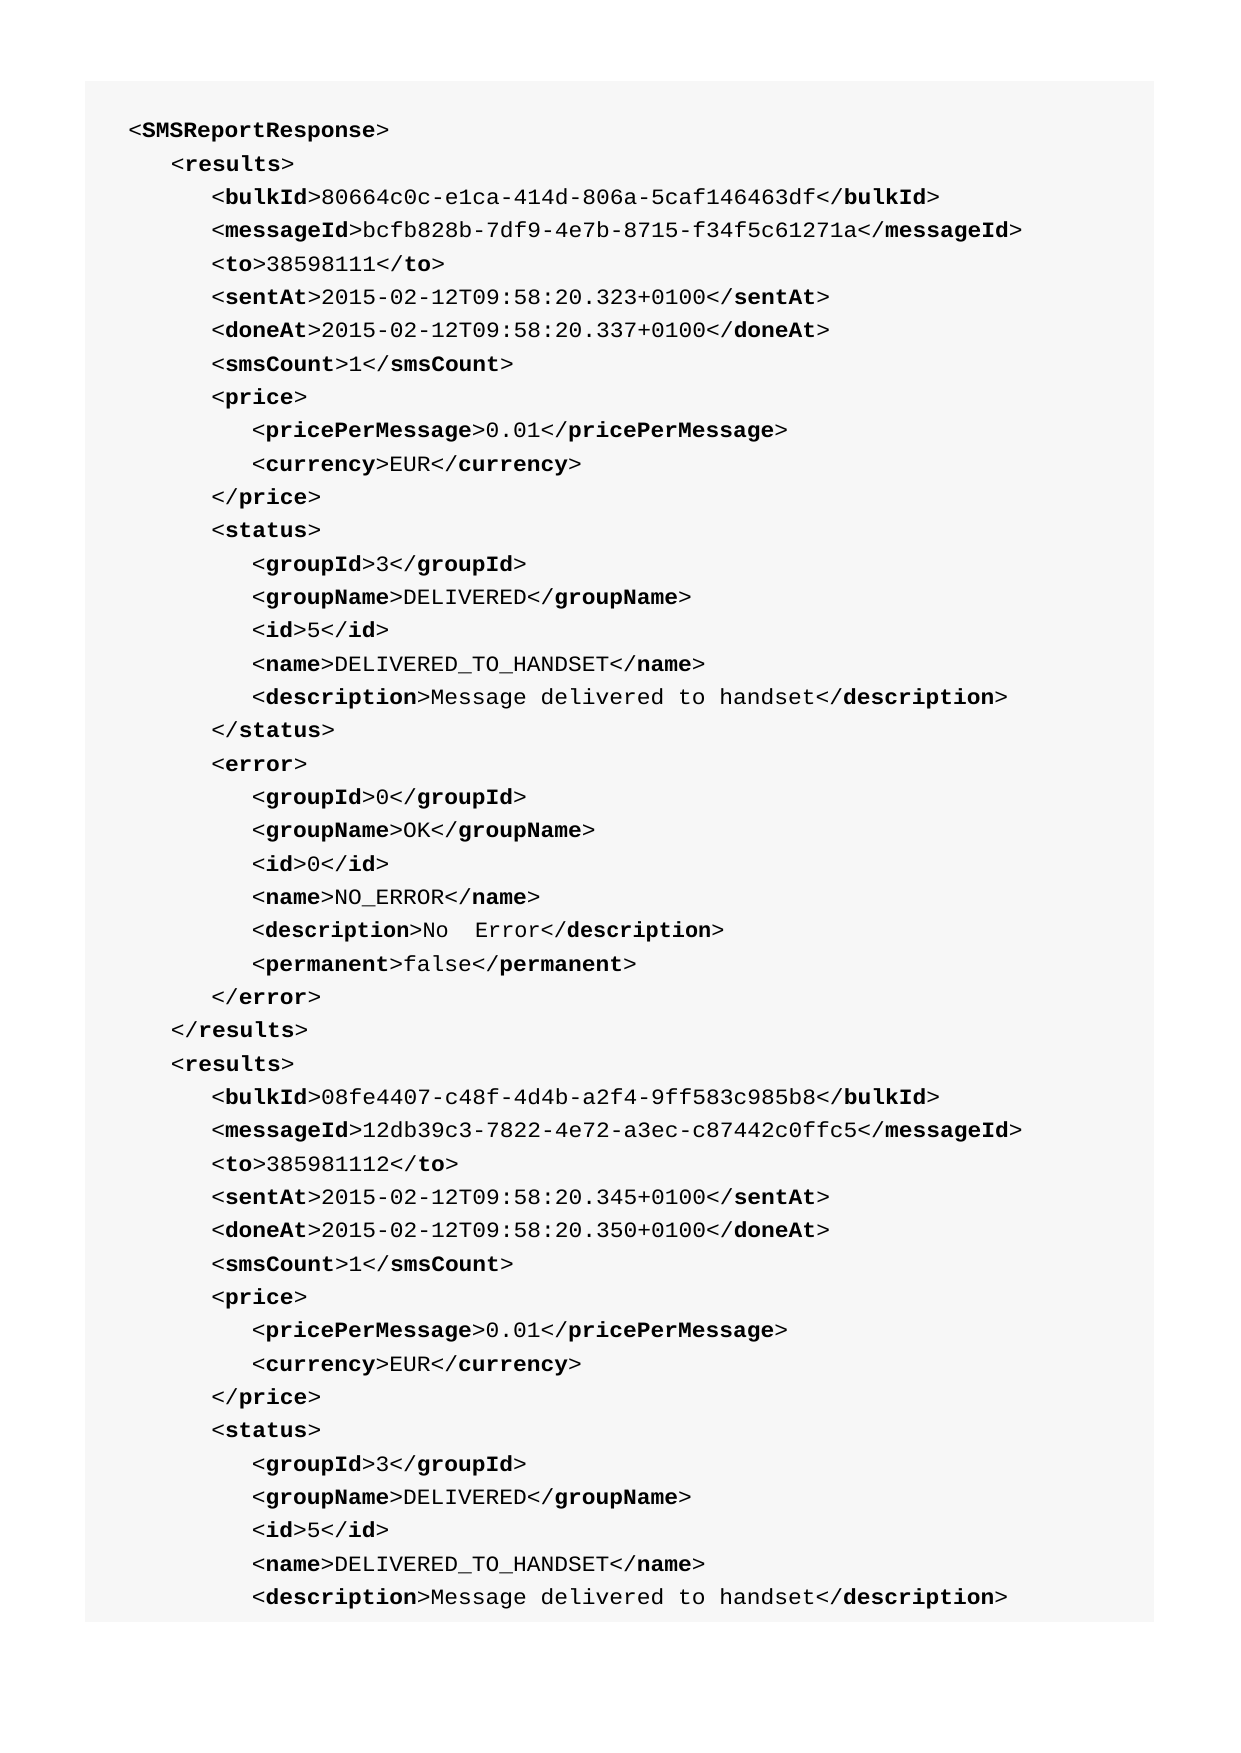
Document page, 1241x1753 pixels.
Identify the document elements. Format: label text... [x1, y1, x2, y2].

text <description>Message delivered to handset</description> [252, 1586, 1154, 1611]
text <groupId>3</groupId> [252, 1453, 1154, 1478]
text <groupId>3</groupId> [252, 553, 1154, 578]
text <bulkId>08fe4407-c48f-4d4b-a2f4-9ff583c985b8</bulkId> [211, 1086, 1154, 1111]
text <messageId>12db39c3-7822-4e72-a3ec-c87442c0ffc5</messageId> [211, 1120, 1154, 1144]
text <price> [211, 1286, 1154, 1311]
text <results> [171, 153, 1154, 178]
text <id>5</id> [252, 1520, 1154, 1544]
text </price> [211, 1386, 1154, 1411]
text <description>No Error</description> [252, 920, 1154, 944]
text <error> [211, 753, 1154, 778]
text <name>NO_ERROR</name> [252, 886, 1154, 911]
text </results> [171, 1020, 1154, 1044]
text <results> [171, 1053, 1154, 1078]
text <groupName>DELIVERED</groupName> [252, 586, 1154, 611]
subtitle <SMSReportResponse> [125, 120, 392, 144]
text <groupName>DELIVERED</groupName> [252, 1486, 1154, 1511]
text <price> [211, 386, 1154, 411]
text </status> [211, 720, 1154, 744]
text <to>385981112</to> [211, 1153, 1154, 1178]
text <doneAt>2015-02-12T09:58:20.350+0100</doneAt> [211, 1220, 1154, 1244]
text <bulkId>80664c0c-e1ca-414d-806a-5caf146463df</bulkId> [211, 186, 1154, 211]
text <status> [211, 1420, 1154, 1444]
text <description>Message delivered to handset</description> [252, 686, 1154, 711]
text <currency>EUR</currency> [252, 1353, 1154, 1378]
text <pricePerMessage>0.01</pricePerMessage> [252, 420, 1154, 444]
text <to>38598111</to> [211, 253, 1154, 278]
text <id>5</id> [252, 620, 1154, 644]
text <pricePerMessage>0.01</pricePerMessage> [252, 1320, 1154, 1344]
text <sentAt>2015-02-12T09:58:20.323+0100</sentAt> [211, 286, 1154, 311]
text <name>DELIVERED_TO_HANDSET</name> [252, 1553, 1154, 1578]
text <currency>EUR</currency> [252, 453, 1154, 478]
text <permanent>false</permanent> [252, 953, 1154, 978]
text <groupId>0</groupId> [252, 786, 1154, 811]
text <sentAt>2015-02-12T09:58:20.345+0100</sentAt> [211, 1186, 1154, 1211]
text </error> [211, 986, 1154, 1011]
text <status> [211, 520, 1154, 544]
text </price> [211, 486, 1154, 511]
text <smsCount>1</smsCount> [211, 1253, 1154, 1278]
text <groupName>OK</groupName> [252, 820, 1154, 844]
text <messageId>bcfb828b-7df9-4e7b-8715-f34f5c61271a</messageId> [211, 220, 1154, 244]
text <doneAt>2015-02-12T09:58:20.337+0100</doneAt> [211, 320, 1154, 344]
text <id>0</id> [252, 853, 1154, 878]
text <name>DELIVERED_TO_HANDSET</name> [252, 653, 1154, 678]
text <smsCount>1</smsCount> [211, 353, 1154, 378]
